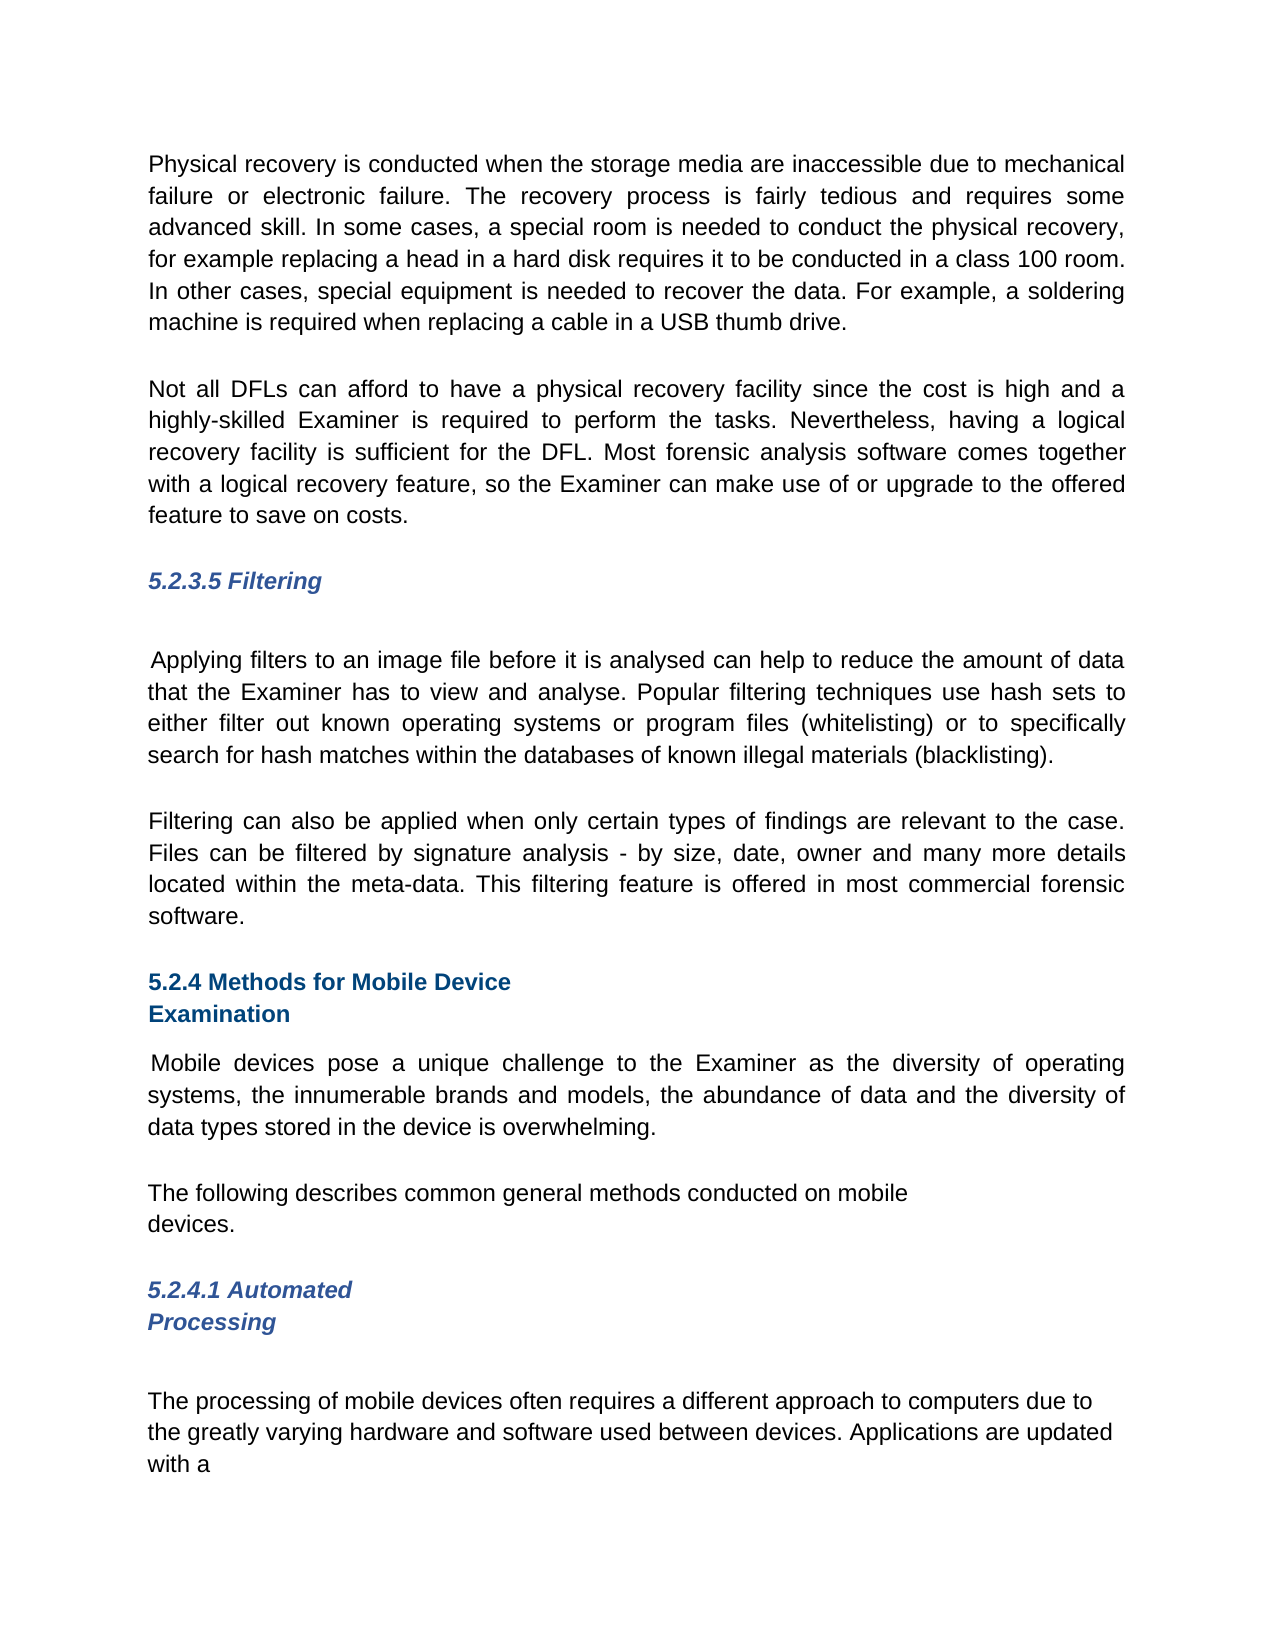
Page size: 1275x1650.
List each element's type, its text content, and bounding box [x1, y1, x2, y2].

text 5.2.3.5 Filtering [148, 567, 340, 595]
text Filtering can also be applied when only certain types of findings are relevant to the case. Files can be filtered by signature analysis - by size, date, owner and many more details located within the meta-data. This filtering feature is offered in most commercial forensic software. [148, 807, 1127, 930]
text 5.2.4 Methods for Mobile Device Examination [148, 968, 658, 1027]
text Physical recovery is conducted when the storage media are inaccessible due to mechanical failure or electronic failure. The recovery process is fairly tedious and requires some advanced skill. In some cases, a special room is needed to conduct the physical recovery, for example replacing a head in a hard disk requires it to be conducted in a class 100 room. In other cases, special equipment is needed to recover the data. For example, a soldering machine is required when replacing a cable in a USB thumb drive. [148, 150, 1127, 336]
text 5.2.4.1 Automated Processing [147, 1276, 482, 1336]
text Mobile devices pose a unique challenge to the Examiner as the diversity of operating systems, the innumerable brands and models, the abundance of data and the diversity of data types stored in the device is overwhelming. [147, 1049, 1127, 1140]
text The processing of mobile devices often requires a different approach to computers due to the greatly varying hardware and software used between devices. Applications are updated with a [147, 1387, 1127, 1478]
text The following describes common general methods conducted on mobile devices. [147, 1178, 969, 1238]
text Applying filters to an image file before it is analysed can help to reduce the amount of data that the Examiner has to view and analyse. Popular filtering techniques use hash sets to either filter out known operating systems or program files (whitelisting) or to specifically search for hash matches within the databases of known illegal materials (blacklisting). [147, 646, 1127, 768]
text Not all DFLs can afford to have a physical recovery facility since the cost is high and a highly-skilled Examiner is required to perform the tasks. Nevertheless, having a logical recovery facility is sufficient for the DFL. Most forensic analysis software comes together with a logical recovery feature, so the Examiner can make use of or upgrade to the offered feature to save on costs. [148, 374, 1127, 529]
